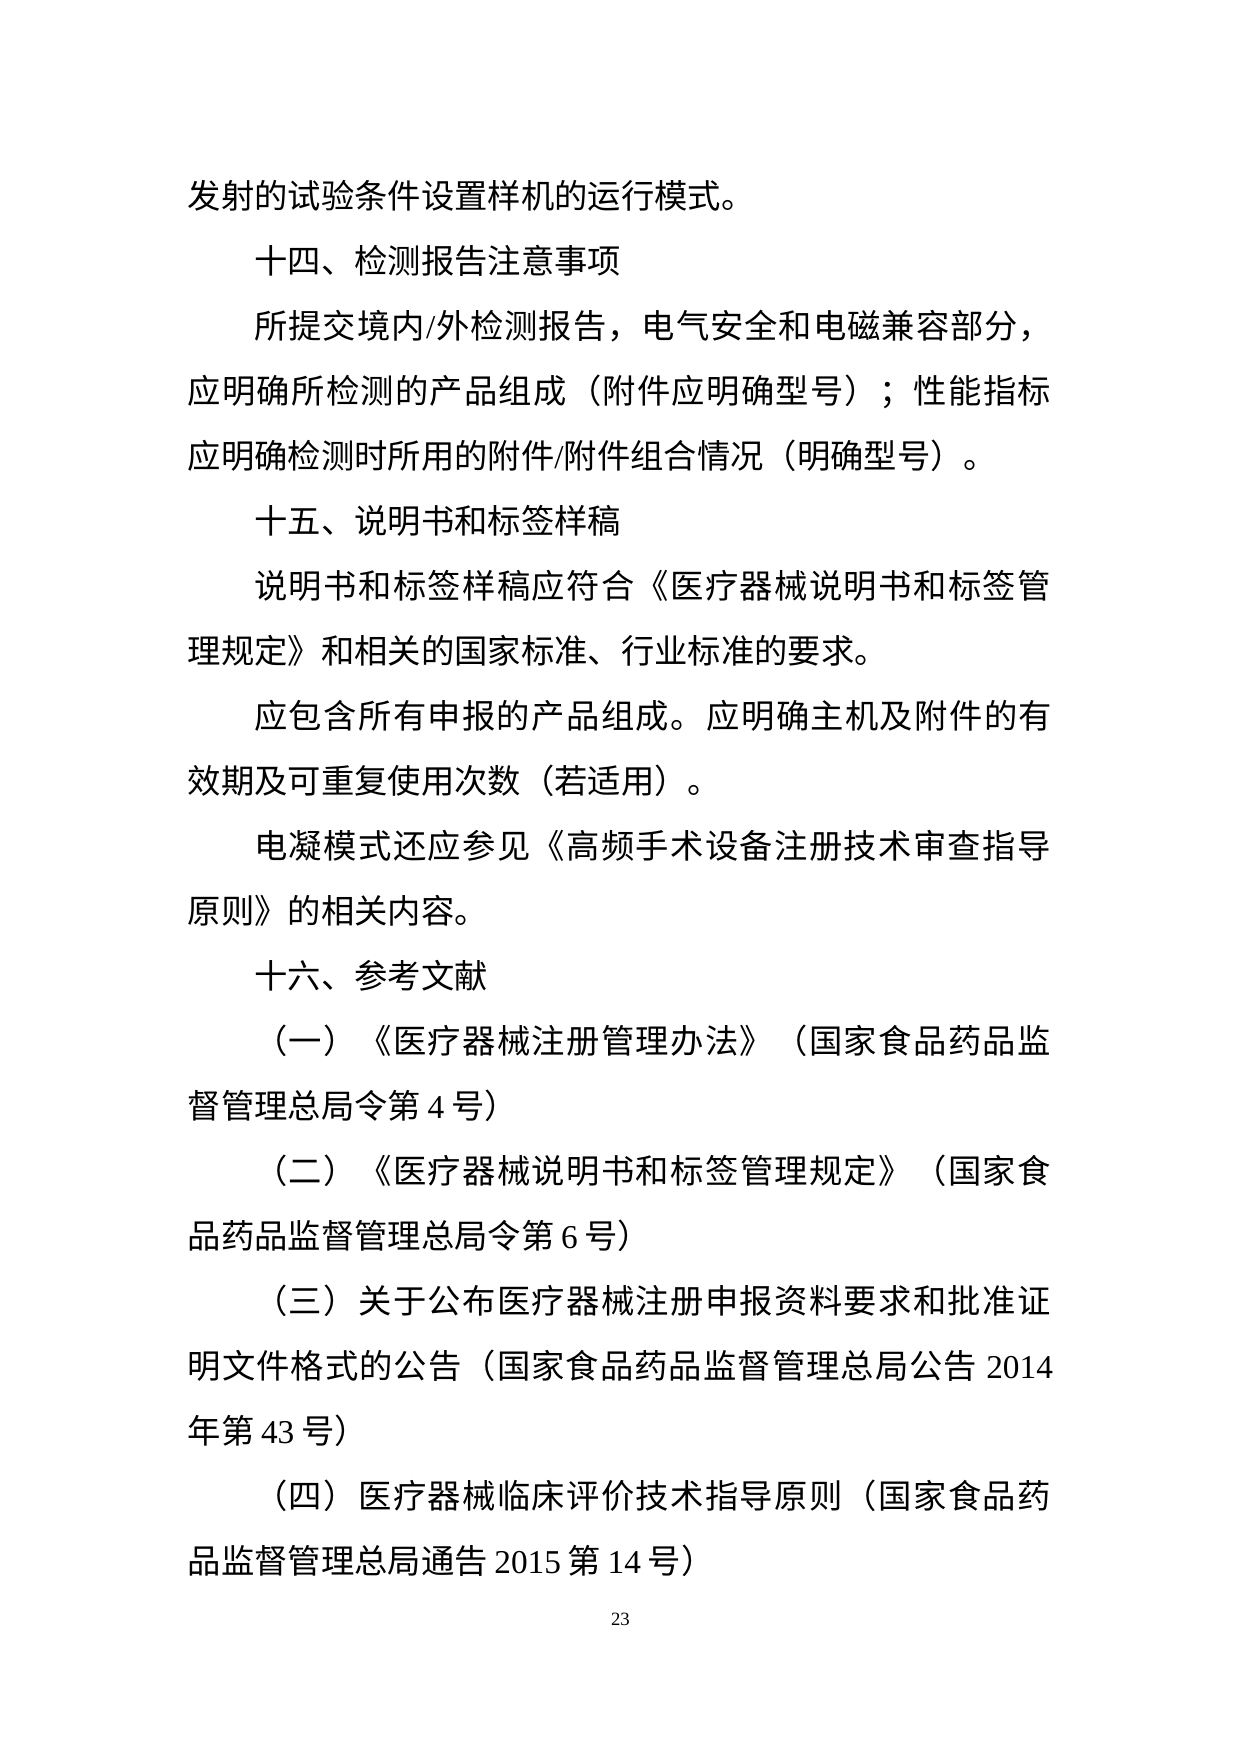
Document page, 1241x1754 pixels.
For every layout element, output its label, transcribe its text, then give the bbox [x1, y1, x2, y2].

text 应包含所有申报的产品组成。应明确主机及附件的有效期及可重复使用次数（若适用）。 [187, 682, 1053, 812]
text 说明书和标签样稿应符合《医疗器械说明书和标签管理规定》和相关的国家标准、行业标准的要求。 [187, 552, 1053, 682]
subtitle 十四、检测报告注意事项 [187, 227, 1053, 292]
text （二）《医疗器械说明书和标签管理规定》（国家食品药品监督管理总局令第6号） [187, 1137, 1053, 1267]
text 所提交境内/外检测报告，电气安全和电磁兼容部分，应明确所检测的产品组成（附件应明确型号）；性能指标应明确检测时所用的附件/附件组合情况（明确型号）。 [187, 292, 1053, 487]
text （三）关于公布医疗器械注册申报资料要求和批准证明文件格式的公告（国家食品药品监督管理总局公告2014年第43号） [187, 1267, 1053, 1462]
text 电凝模式还应参见《高频手术设备注册技术审查指导原则》的相关内容。 [187, 812, 1053, 942]
text （四）医疗器械临床评价技术指导原则（国家食品药品监督管理总局通告2015第14号） [187, 1462, 1053, 1592]
subtitle 十五、说明书和标签样稿 [187, 487, 1053, 552]
text （一）《医疗器械注册管理办法》（国家食品药品监督管理总局令第4号） [187, 1007, 1053, 1137]
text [187, 162, 1053, 227]
subtitle 十六、参考文献 [187, 942, 1053, 1007]
